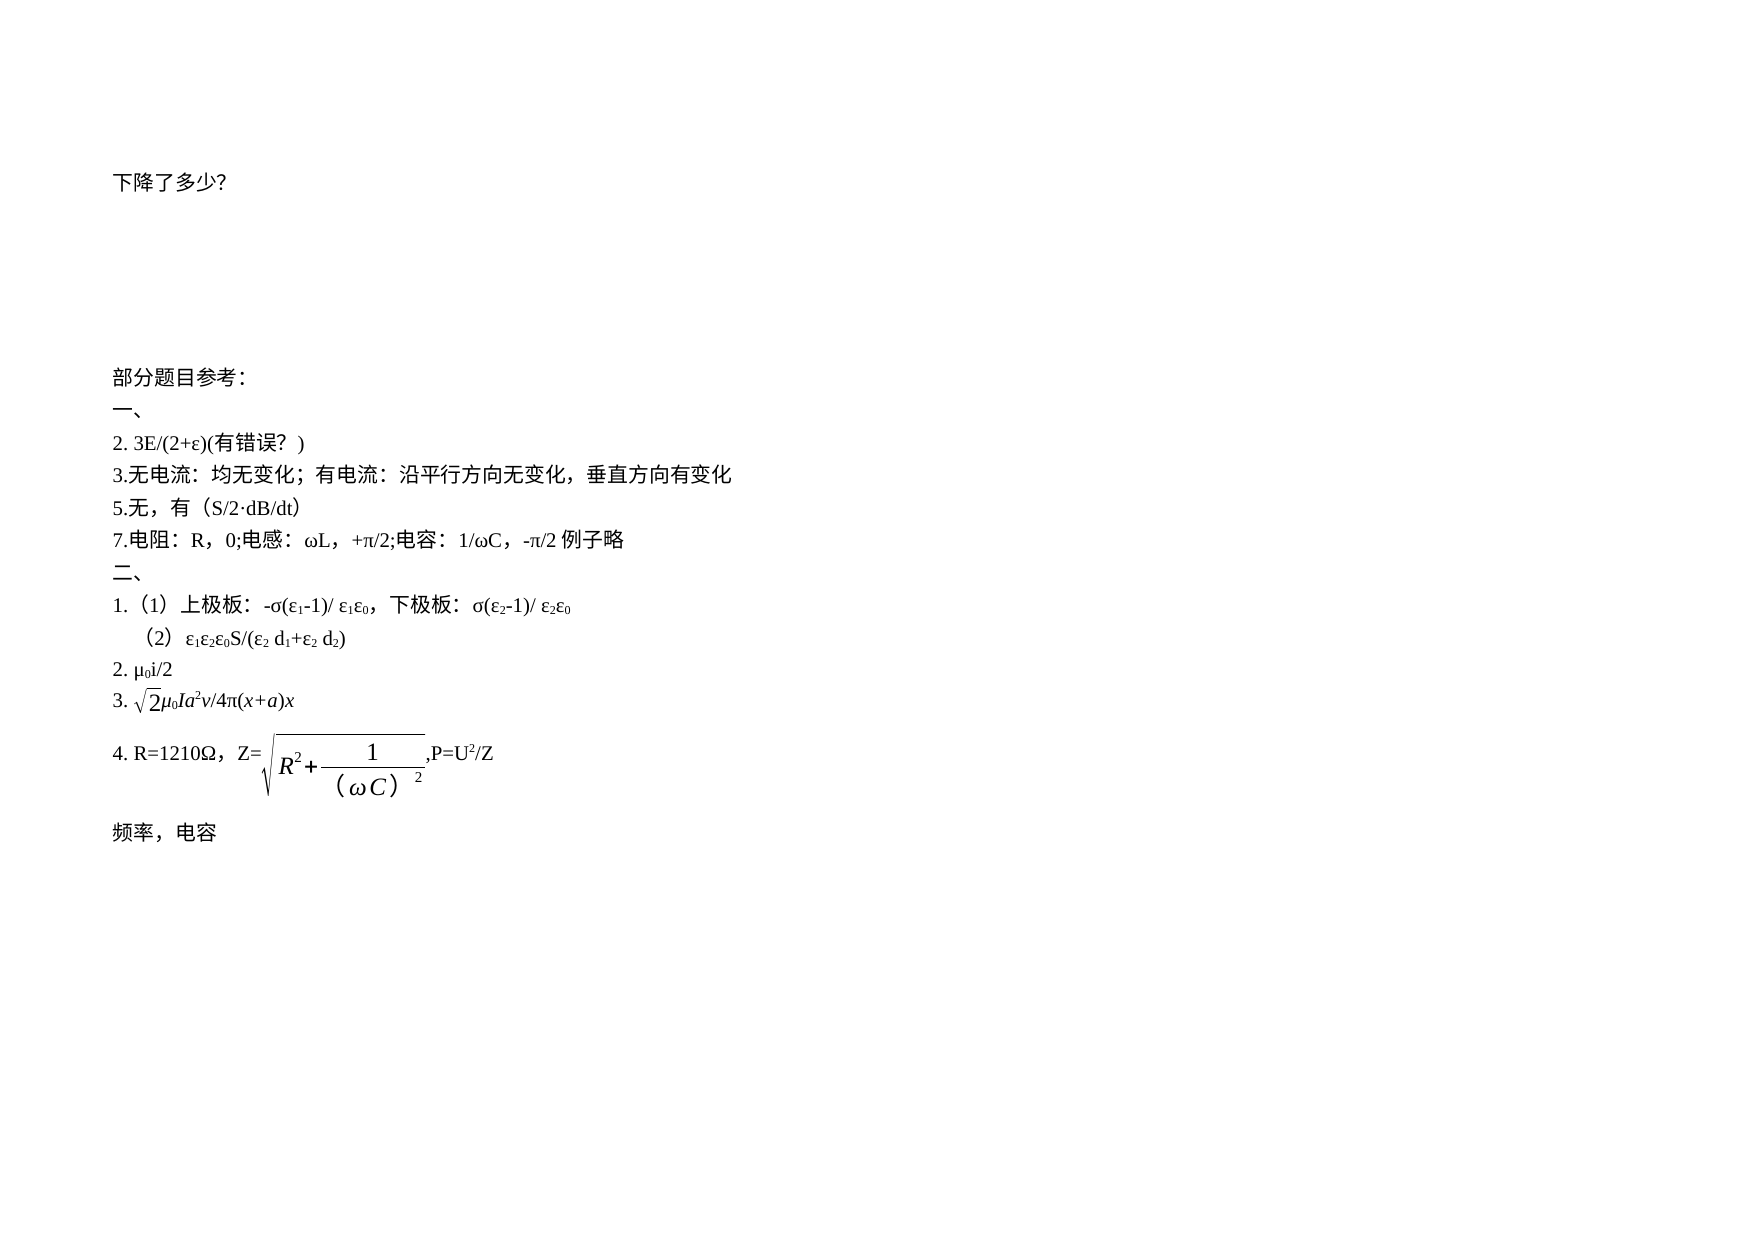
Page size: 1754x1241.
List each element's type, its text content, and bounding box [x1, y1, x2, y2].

text 1.（1）上极板：-σ(ε1-1)/ ε1ε0，下极板：σ(ε2-1)/ ε2ε0 [112, 588, 855, 620]
text 4.（10分）将有效电压220V，频率为50Hz的交流电与某个额定功率为40W的灯泡相连，现在串联一个5μF的电容器，则什么因素导致了灯泡的功率下降？功率下降了多少？ [112, 165, 855, 198]
text 频率，电容 [112, 815, 855, 848]
text 5.无，有（S/2·dB/dt） [112, 490, 855, 523]
text 二、 [112, 555, 855, 588]
text 3. μ0Ia2v/4π(x+a)x [112, 685, 855, 718]
text 部分题目参考： [112, 360, 855, 393]
text 4. R=1210Ω，Z=,P=U2/Z [112, 718, 855, 815]
text 7.电阻：R，0;电感：ωL，+π/2;电容：1/ωC，-π/2 例子略 [112, 523, 855, 555]
text （2）ε1ε2ε0S/(ε2 d1+ε2 d2) [112, 620, 855, 653]
text 2. 3E/(2+ε)(有错误？) [112, 425, 855, 458]
text 一、 [112, 393, 855, 425]
text 2. μ0i/2 [112, 653, 855, 685]
text 3.无电流：均无变化；有电流：沿平行方向无变化，垂直方向有变化 [112, 458, 855, 490]
